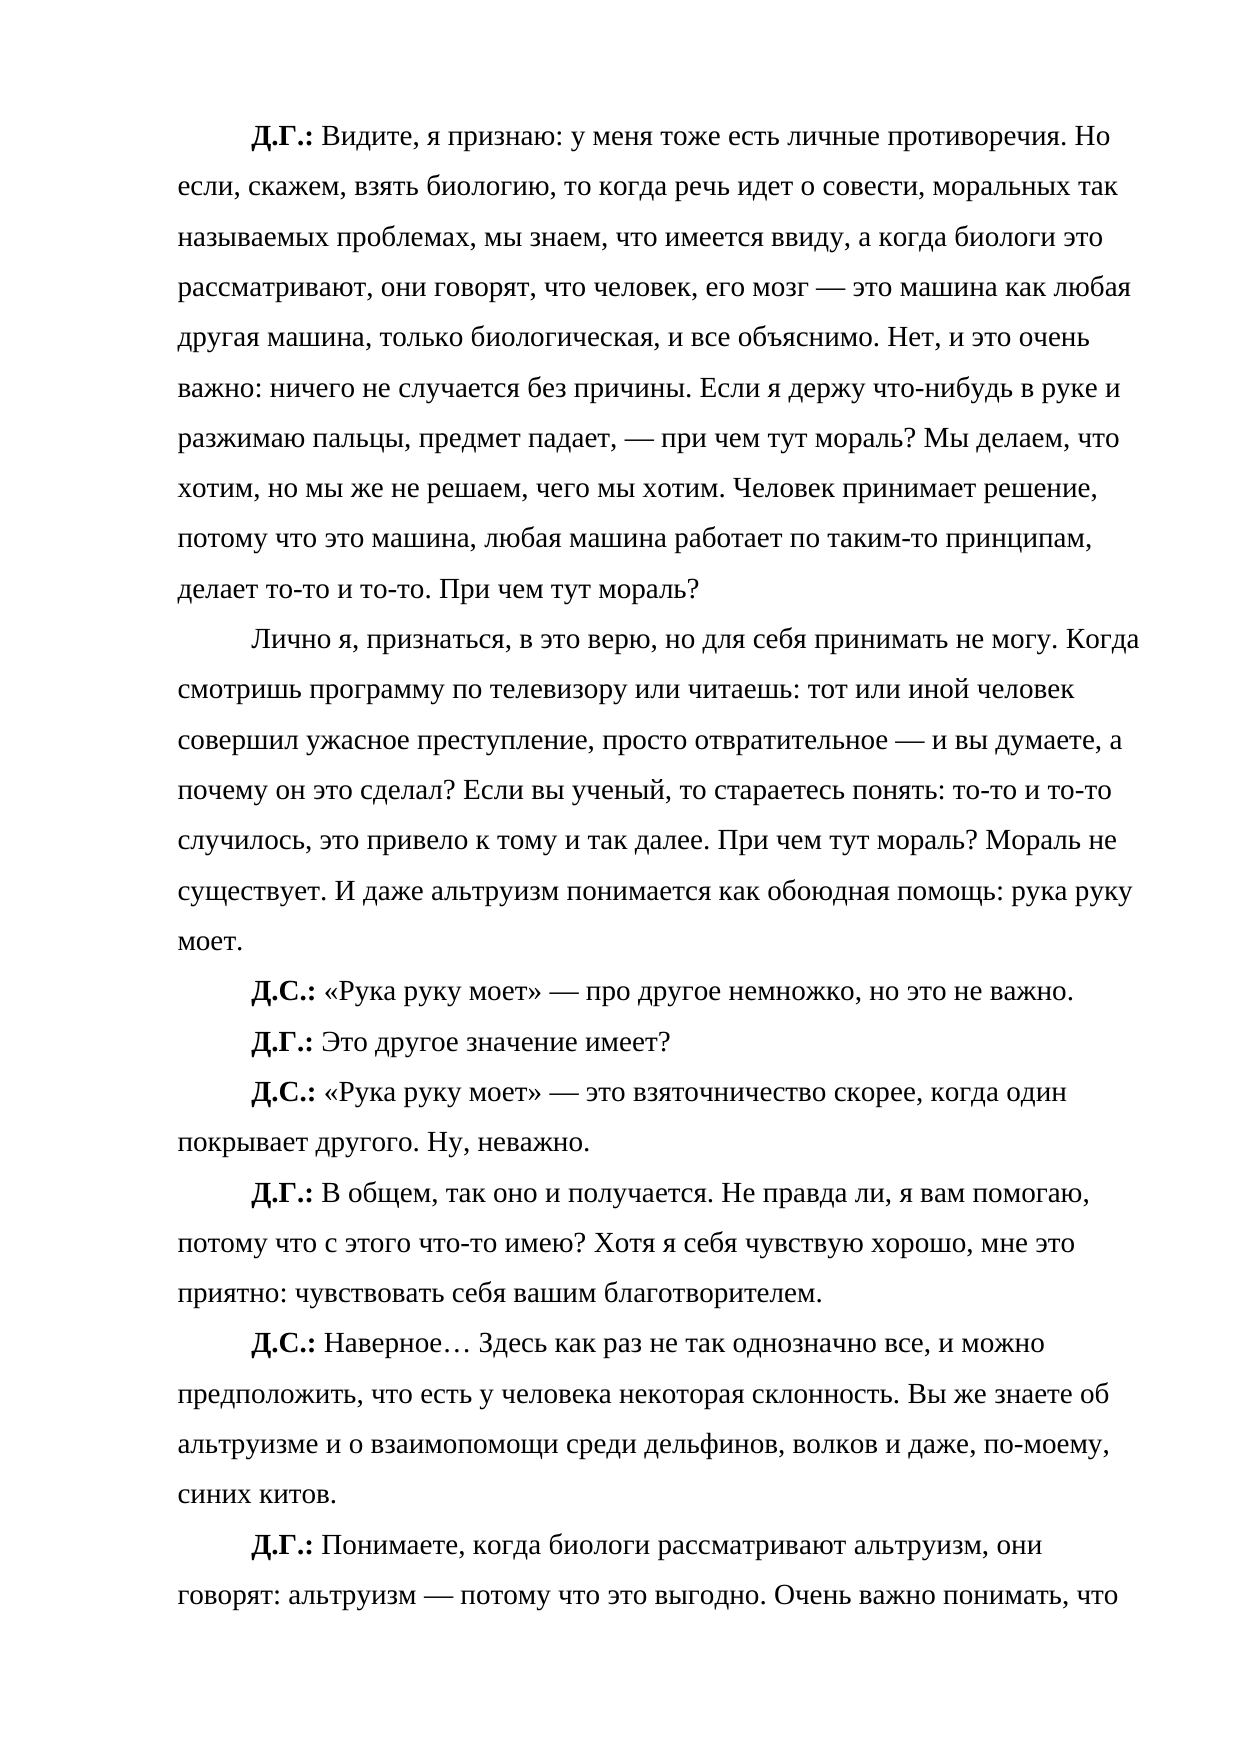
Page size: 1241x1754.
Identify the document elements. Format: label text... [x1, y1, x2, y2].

text Д.Г.: В общем, так оно и получается. Не правда ли, я вам помогаю, потому что с этого что-то имею? Хотя я себя чувствую хорошо, мне это приятно: чувствовать себя вашим благотворителем. [177, 1175, 1152, 1309]
text Д.С.: «Рука руку моет» — это взяточничество скорее, когда один покрывает другого. Ну, неважно. [177, 1074, 1152, 1158]
text Лично я, признаться, в это верю, но для себя принимать не могу. Когда смотришь программу по телевизору или читаешь: тот или иной человек совершил ужасное преступление, просто отвратительное — и вы думаете, а почему он это сделал? Если вы ученый, то стараетесь понять: то-то и то-то случилось, это привело к тому и так далее. При чем тут мораль? Мораль не существует. И даже альтруизм понимается как обоюдная помощь: рука руку моет. [177, 621, 1152, 957]
text Д.С.: «Рука руку моет» — про другое немножко, но это не важно. [177, 973, 1152, 1007]
text Д.С.: Наверное… Здесь как раз не так однозначно все, и можно предположить, что есть у человека некоторая склонность. Вы же знаете об альтруизме и о взаимопомощи среди дельфинов, волков и даже, по-моему, синих китов. [177, 1326, 1152, 1510]
text Д.Г.: Это другое значение имеет? [177, 1024, 1152, 1057]
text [177, 1527, 1152, 1611]
text Д.Г.: Видите, я признаю: у меня тоже есть личные противоречия. Но если, скажем, взять биологию, то когда речь идет о совести, моральных так называемых проблемах, мы знаем, что имеется ввиду, а когда биологи это рассматривают, они говорят, что человек, его мозг — это машина как любая другая машина, только биологическая, и все объяснимо. Нет, и это очень важно: ничего не случается без причины. Если я держу что-нибудь в руке и разжимаю пальцы, предмет падает, — при чем тут мораль? Мы делаем, что хотим, но мы же не решаем, чего мы хотим. Человек принимает решение, потому что это машина, любая машина работает по таким-то принципам, делает то-то и то-то. При чем тут мораль? [177, 118, 1152, 604]
